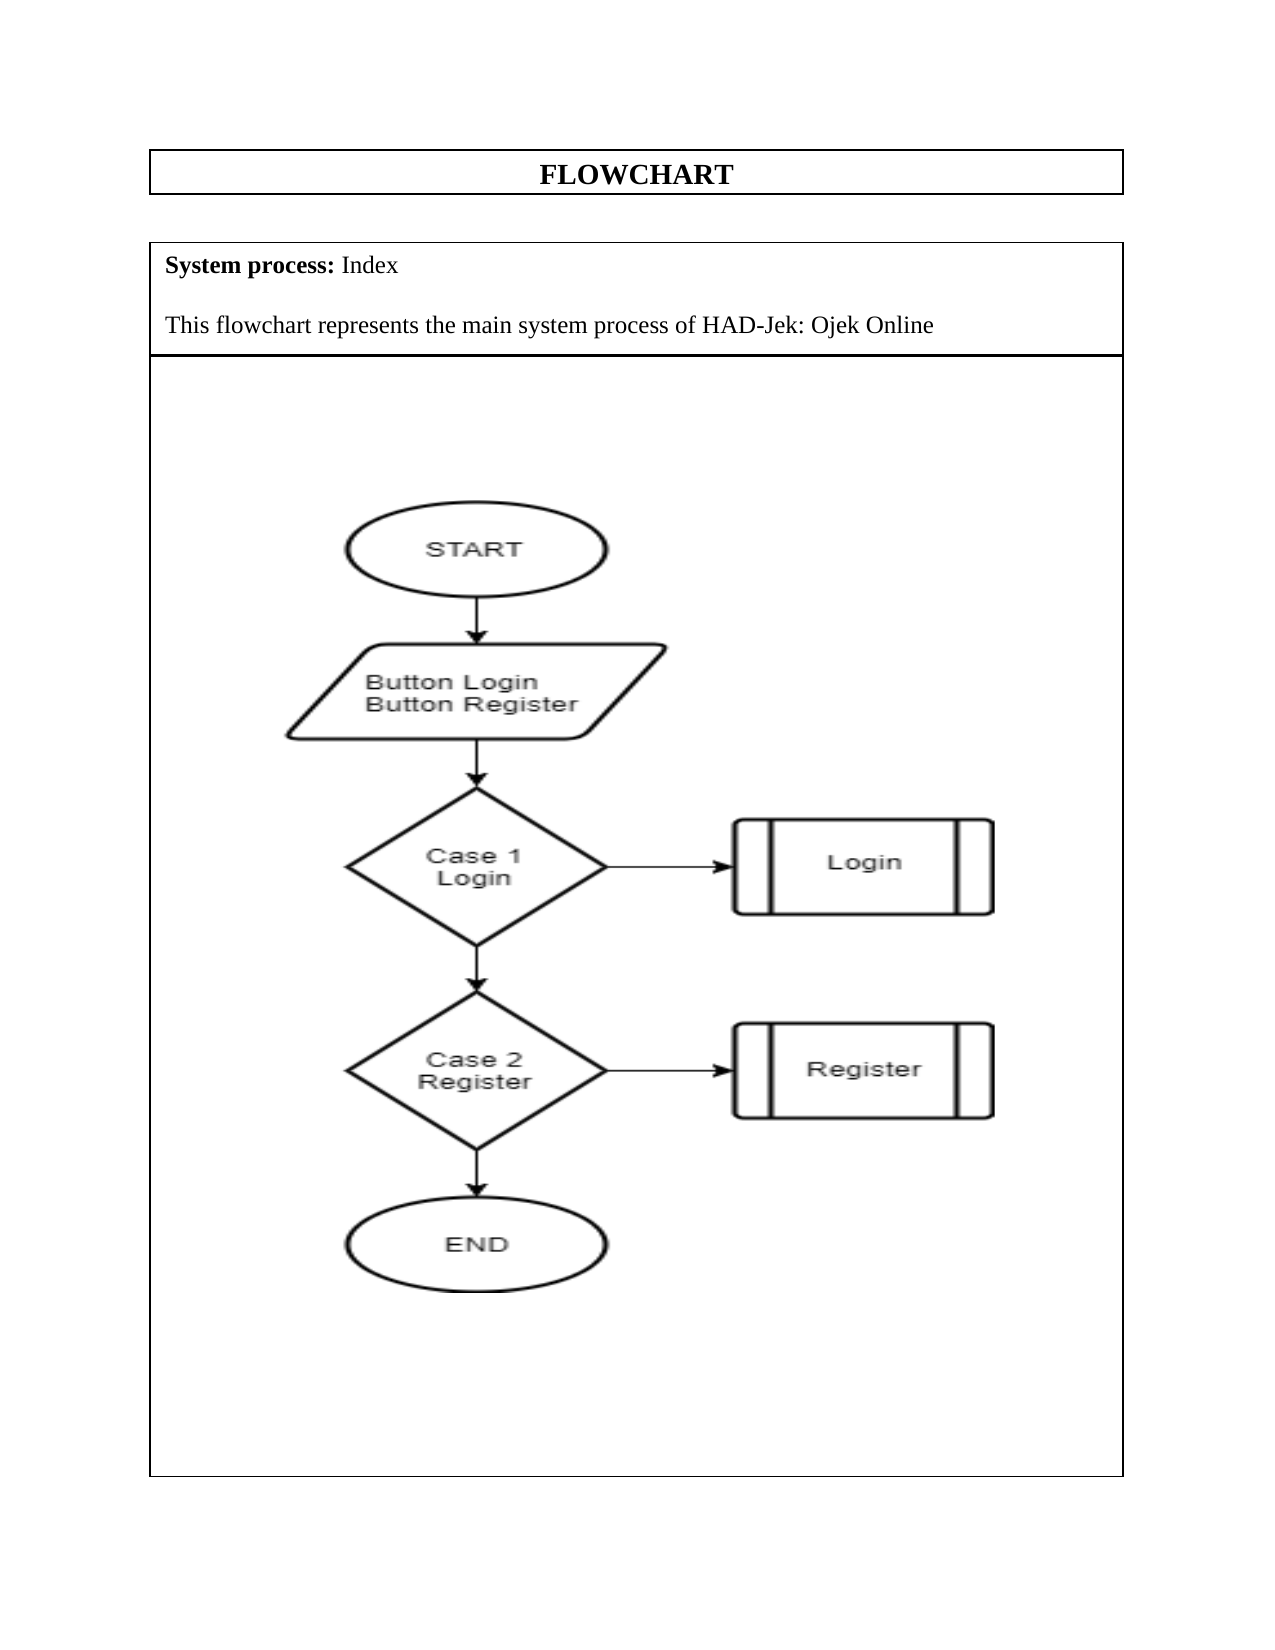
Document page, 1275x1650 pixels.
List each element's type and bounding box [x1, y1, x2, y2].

picture [280, 500, 995, 1293]
